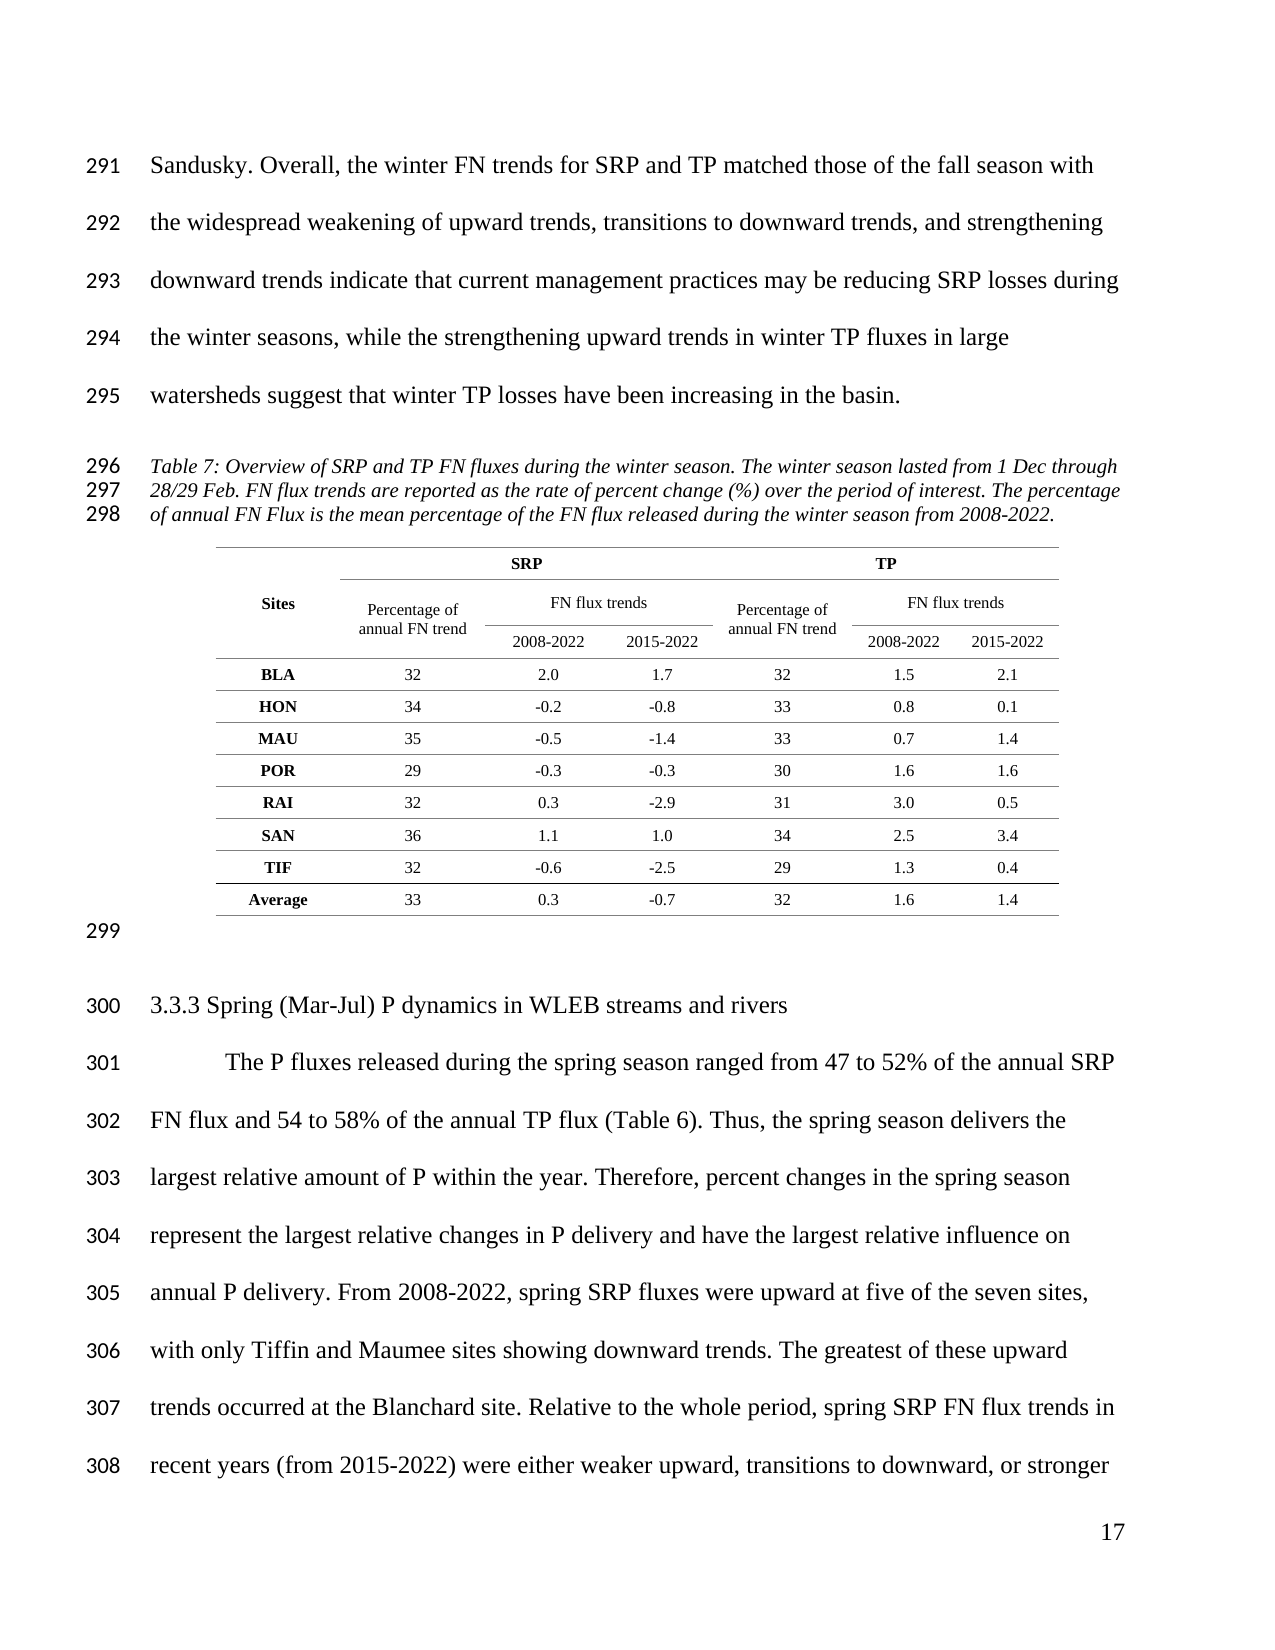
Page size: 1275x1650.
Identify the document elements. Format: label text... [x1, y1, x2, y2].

table_cell 33 [713, 723, 852, 754]
table_cell 2.5 [852, 819, 955, 850]
table_cell 0.3 [485, 787, 612, 818]
table_cell 30 [713, 755, 852, 786]
table_cell 29 [340, 755, 485, 786]
table_cell 2.0 [485, 659, 612, 690]
table_cell 2015-2022 [955, 626, 1059, 658]
table_cell 35 [340, 723, 485, 754]
table_cell -2.5 [612, 851, 712, 882]
table_cell 2015-2022 [612, 626, 712, 658]
subtitle Spring (Mar-Jul) P dynamics in WLEB streams and rivers [150, 990, 1125, 1018]
table_cell FN flux trends [485, 580, 712, 625]
table_cell 1.3 [852, 851, 955, 882]
table_cell RAI [216, 787, 340, 818]
table_cell 0.4 [955, 851, 1059, 882]
table_cell 32 [713, 659, 852, 690]
table_cell -0.2 [485, 691, 612, 722]
table_cell FN flux trends [852, 580, 1059, 625]
table_cell 29 [713, 851, 852, 882]
table_cell 1.6 [955, 755, 1059, 786]
table_cell Percentage of annual FN trend [713, 580, 852, 658]
table_header TP [713, 548, 1059, 579]
table_cell BLA [216, 659, 340, 690]
table_cell -0.7 [612, 884, 712, 914]
table_cell 32 [340, 659, 485, 690]
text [150, 150, 1125, 409]
table_cell 31 [713, 787, 852, 818]
table_cell 1.4 [955, 884, 1059, 914]
table_cell -0.3 [612, 755, 712, 786]
table_cell Average [216, 884, 340, 914]
table_cell 2.1 [955, 659, 1059, 690]
table_cell 36 [340, 819, 485, 850]
table_cell HON [216, 691, 340, 722]
table_cell -0.5 [485, 723, 612, 754]
table_cell 3.4 [955, 819, 1059, 850]
table_cell 2008-2022 [852, 626, 955, 658]
table_cell 1.6 [852, 755, 955, 786]
table_cell TIF [216, 851, 340, 882]
table_cell 0.3 [485, 884, 612, 914]
table_cell 0.7 [852, 723, 955, 754]
table_header SRP [340, 548, 712, 579]
table_cell POR [216, 755, 340, 786]
table_cell 3.0 [852, 787, 955, 818]
table_cell 34 [713, 819, 852, 850]
table_cell 32 [340, 787, 485, 818]
table_cell 2008-2022 [485, 626, 612, 658]
table_cell -0.8 [612, 691, 712, 722]
text Table 7: Overview of SRP and TP FN fluxes during the winter season. The winter season lasted from 1 Dec through 28/29 Feb. FN flux trends are reported as the rate of percent change (%) over the period of interest. The percentage of annual FN Flux is the mean percentage of the FN flux released during the winter season from 2008-2022. [150, 454, 1125, 526]
table_cell 0.1 [955, 691, 1059, 722]
table_cell Percentage of annual FN trend [340, 580, 485, 658]
table_cell 34 [340, 691, 485, 722]
table_cell 33 [340, 884, 485, 914]
table_cell SAN [216, 819, 340, 850]
table_cell -1.4 [612, 723, 712, 754]
table_cell 0.5 [955, 787, 1059, 818]
table_cell 1.0 [612, 819, 712, 850]
table_cell -0.6 [485, 851, 612, 882]
table_cell -2.9 [612, 787, 712, 818]
table_cell -0.3 [485, 755, 612, 786]
table_cell 32 [340, 851, 485, 882]
table_cell 33 [713, 691, 852, 722]
table_cell 1.7 [612, 659, 712, 690]
table_cell 1.5 [852, 659, 955, 690]
table_header Sites [216, 548, 340, 658]
table_cell 1.1 [485, 819, 612, 850]
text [150, 1047, 1125, 1478]
table_cell MAU [216, 723, 340, 754]
table_cell 1.4 [955, 723, 1059, 754]
table_cell 0.8 [852, 691, 955, 722]
table_cell 32 [713, 884, 852, 914]
table_cell 1.6 [852, 884, 955, 914]
